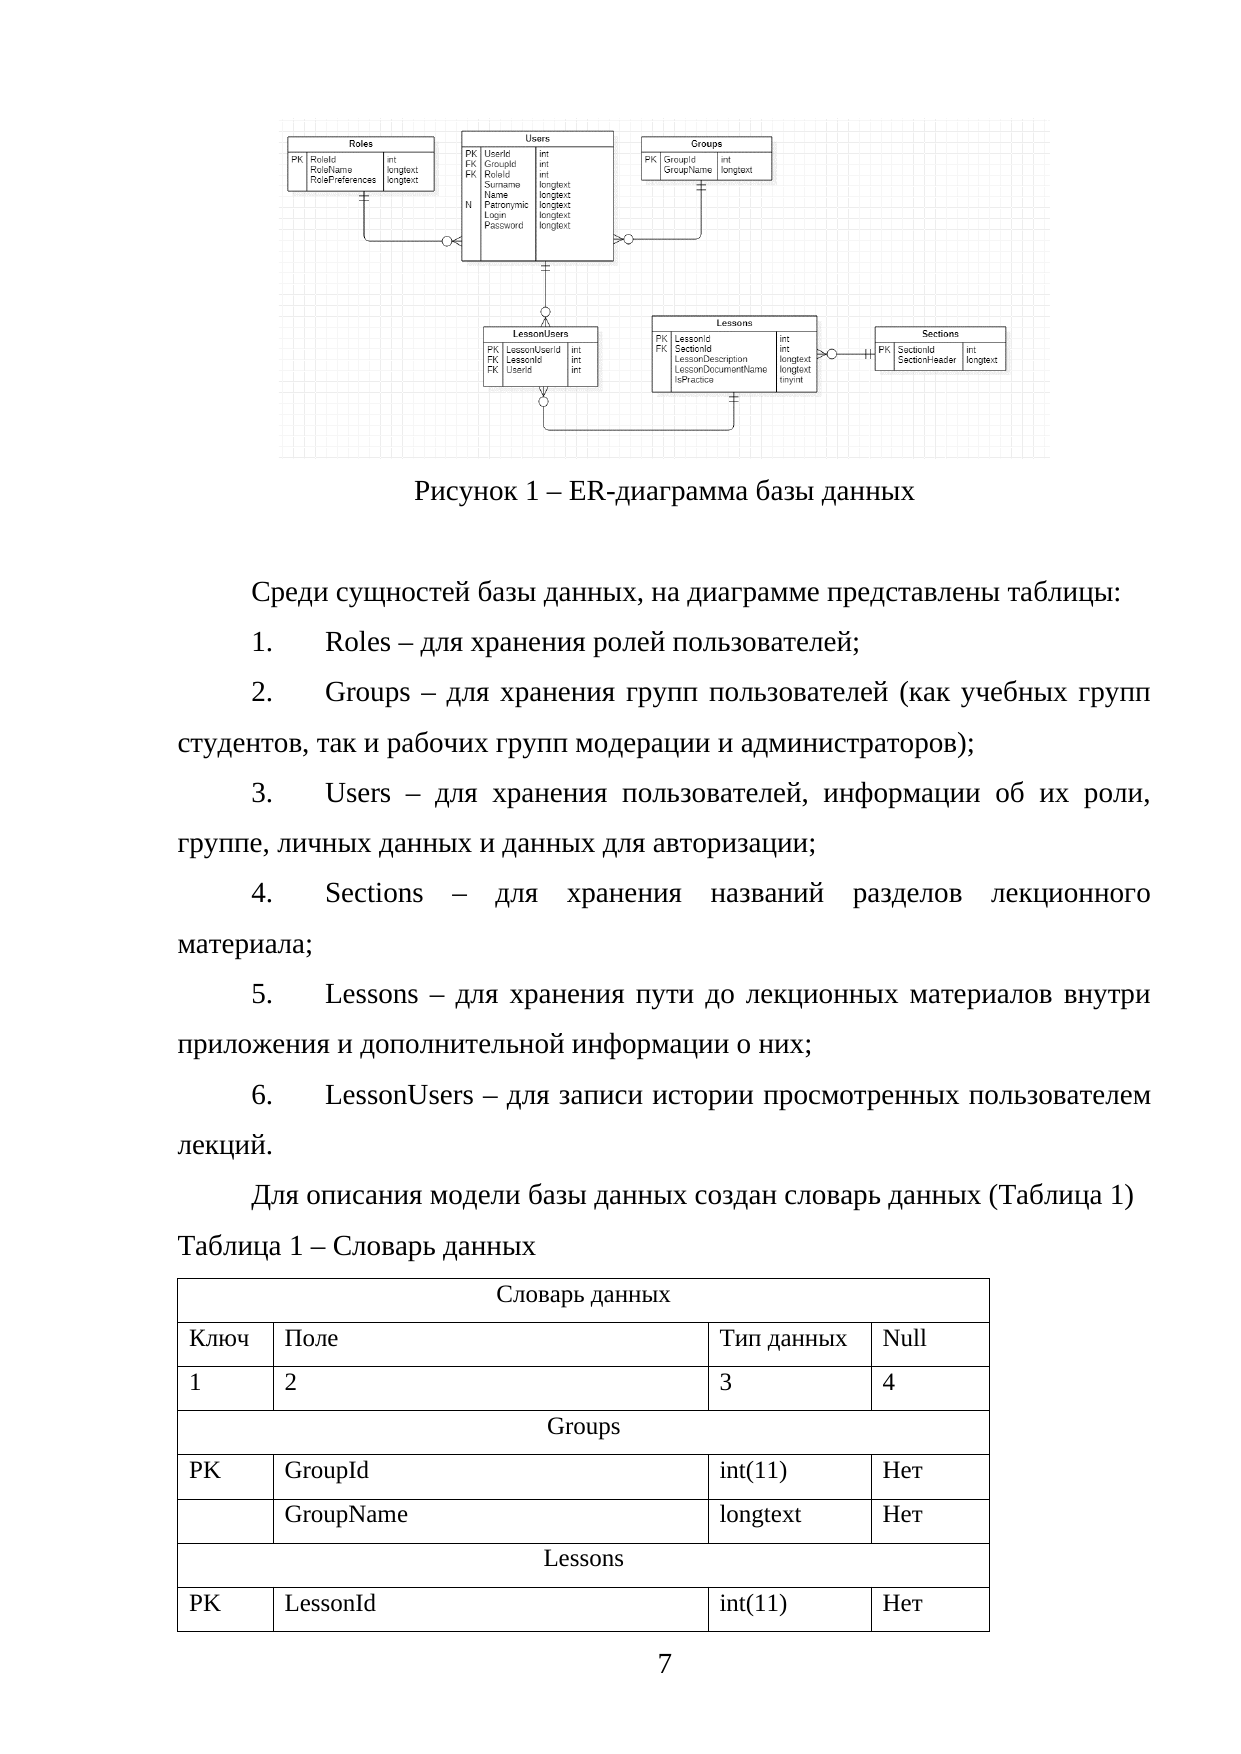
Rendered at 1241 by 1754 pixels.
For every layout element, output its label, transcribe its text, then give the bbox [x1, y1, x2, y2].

table_cell Нет [872, 1455, 989, 1498]
table_cell Поле [274, 1323, 708, 1366]
table_header Словарь данных [178, 1279, 989, 1322]
text Для описания модели базы данных создан словарь данных (Таблица 1) [177, 1177, 1152, 1211]
table_cell LessonId [274, 1588, 708, 1631]
table_cell PK [178, 1455, 273, 1498]
table_cell 1 [178, 1367, 273, 1410]
text Рисунок 1 – ER-диаграмма базы данных [177, 473, 1152, 507]
table_cell int(11) [709, 1455, 871, 1498]
table_cell Ключ [178, 1323, 273, 1366]
table_cell 2 [274, 1367, 708, 1410]
text 1. Roles – для хранения ролей пользователей; [177, 624, 1152, 658]
table_cell Null [872, 1323, 989, 1366]
table_cell Нет [872, 1588, 989, 1631]
text 3. Users – для хранения пользователей, информации об их роли, группе, личных данных и данных для авторизации; [177, 775, 1152, 859]
table_cell longtext [709, 1500, 871, 1542]
table_cell Lessons [178, 1544, 989, 1587]
text 4. Sections – для хранения названий разделов лекционного материала; [177, 876, 1152, 959]
text Среди сущностей базы данных, на диаграмме представлены таблицы: [177, 574, 1152, 607]
table_cell int(11) [709, 1588, 871, 1631]
table_cell 4 [872, 1367, 989, 1410]
text 2. Groups – для хранения групп пользователей (как учебных групп студентов, так и рабочих групп модерации и администраторов); [177, 674, 1152, 758]
table_cell [178, 1500, 273, 1542]
table_cell Groups [178, 1411, 989, 1454]
text Таблица 1 – Словарь данных [177, 1228, 1152, 1261]
table_cell PK [178, 1588, 273, 1631]
table_cell Тип данных [709, 1323, 871, 1366]
picture [278, 118, 1050, 459]
table_cell GroupName [274, 1500, 708, 1542]
table_cell GroupId [274, 1455, 708, 1498]
text 5. Lessons – для хранения пути до лекционных материалов внутри приложения и дополнительной информации о них; [177, 976, 1152, 1060]
table_cell Нет [872, 1500, 989, 1542]
text 6. LessonUsers – для записи истории просмотренных пользователем лекций. [177, 1077, 1152, 1161]
table_cell 3 [709, 1367, 871, 1410]
